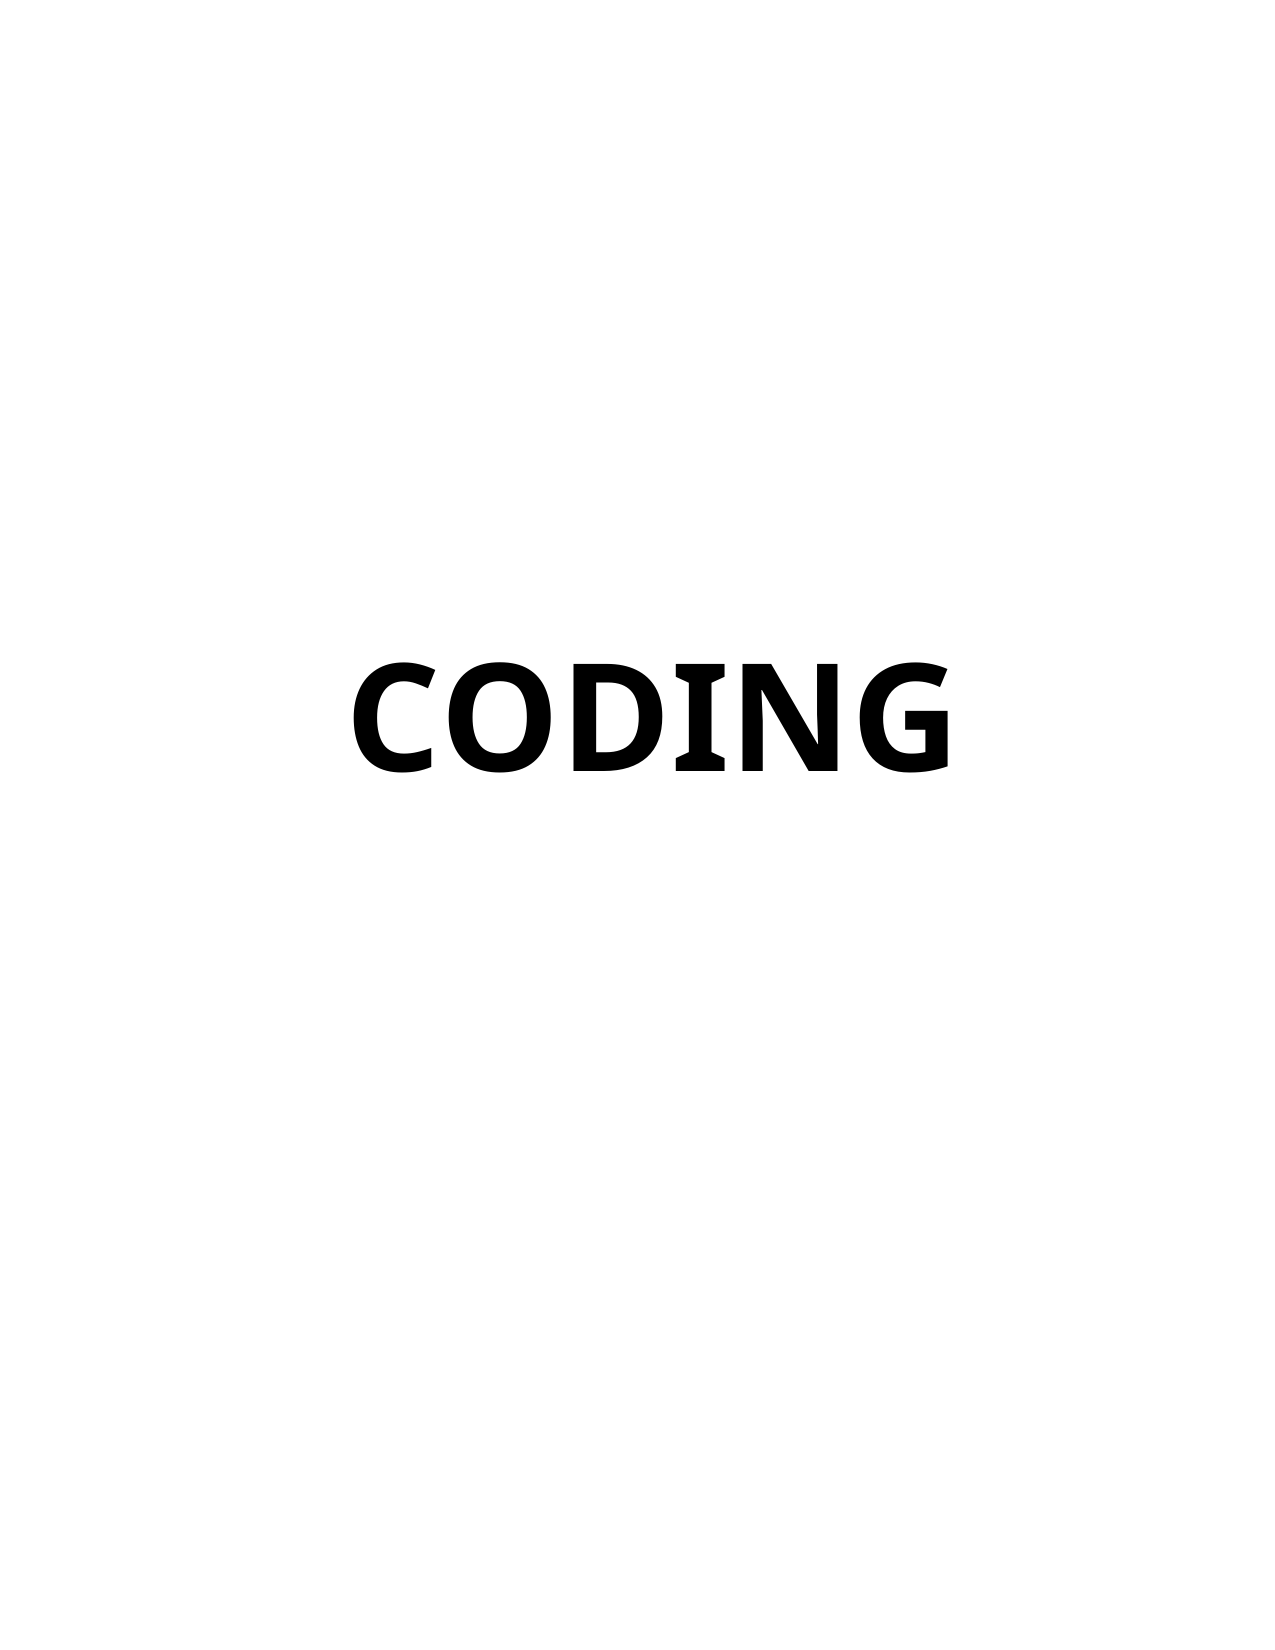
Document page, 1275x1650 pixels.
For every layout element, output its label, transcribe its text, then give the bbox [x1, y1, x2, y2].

text CODING [150, 611, 1125, 815]
